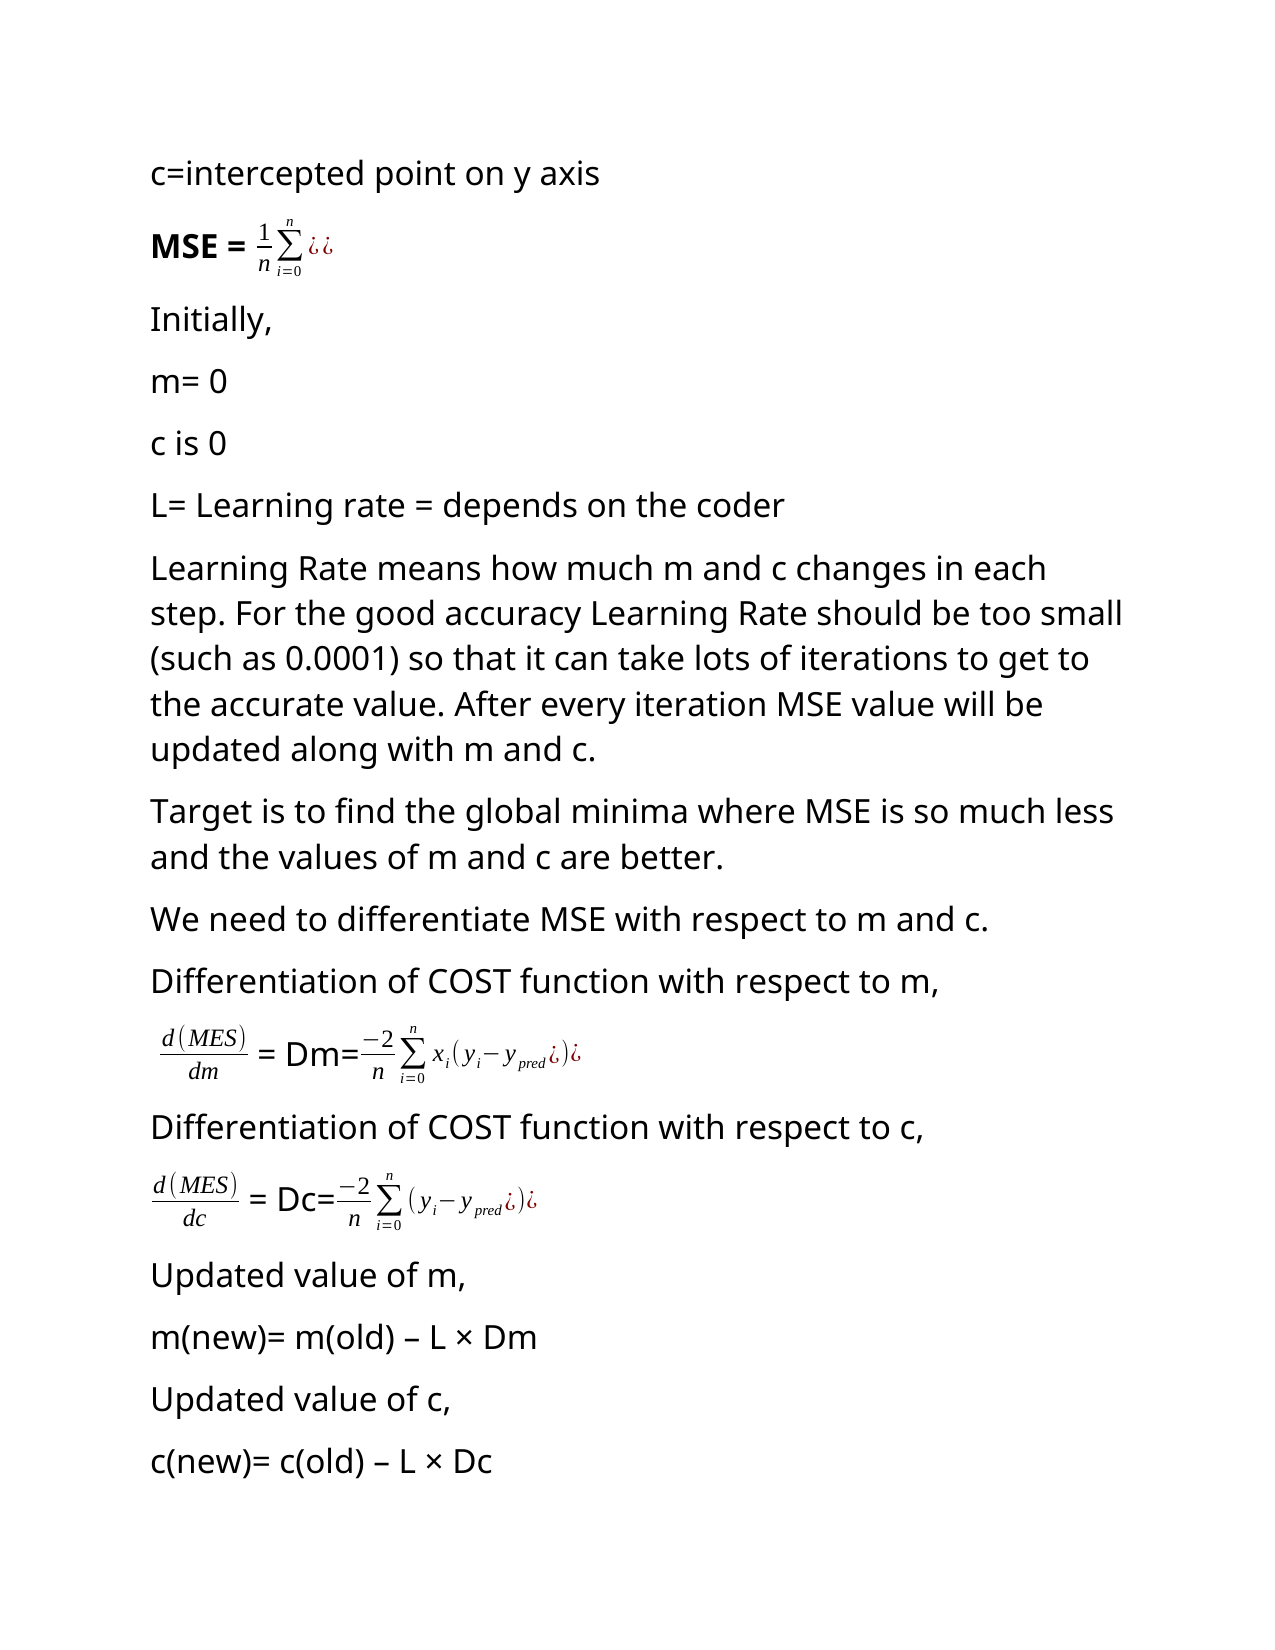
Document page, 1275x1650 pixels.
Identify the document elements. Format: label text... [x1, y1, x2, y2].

text m(new)= m(old) – L × Dm [150, 1313, 1125, 1359]
text c(new)= c(old) – L × Dc [150, 1438, 1125, 1483]
text m= 0 [150, 358, 1125, 403]
text L= Learning rate = depends on the coder [150, 482, 1125, 528]
text c=intercepted point on y axis [150, 150, 1125, 195]
text = Dm= [150, 1020, 1125, 1087]
text Initially, [150, 296, 1125, 341]
text c is 0 [150, 420, 1125, 466]
text = Dc= [150, 1166, 1125, 1235]
text Differentiation of COST function with respect to m, [150, 958, 1125, 1003]
text Updated value of m, [150, 1251, 1125, 1297]
text We need to differentiate MSE with respect to m and c. [150, 896, 1125, 941]
text Target is to find the global minima where MSE is so much less and the values of m and c are better. [150, 788, 1125, 879]
text MSE = [150, 212, 1125, 279]
text Learning Rate means how much m and c changes in each step. For the good accuracy Learning Rate should be too small (such as 0.0001) so that it can take lots of iterations to get to the accurate value. After every iteration MSE value will be updated along with m and c. [150, 544, 1125, 771]
text Differentiation of COST function with respect to c, [150, 1104, 1125, 1149]
text Updated value of c, [150, 1376, 1125, 1421]
